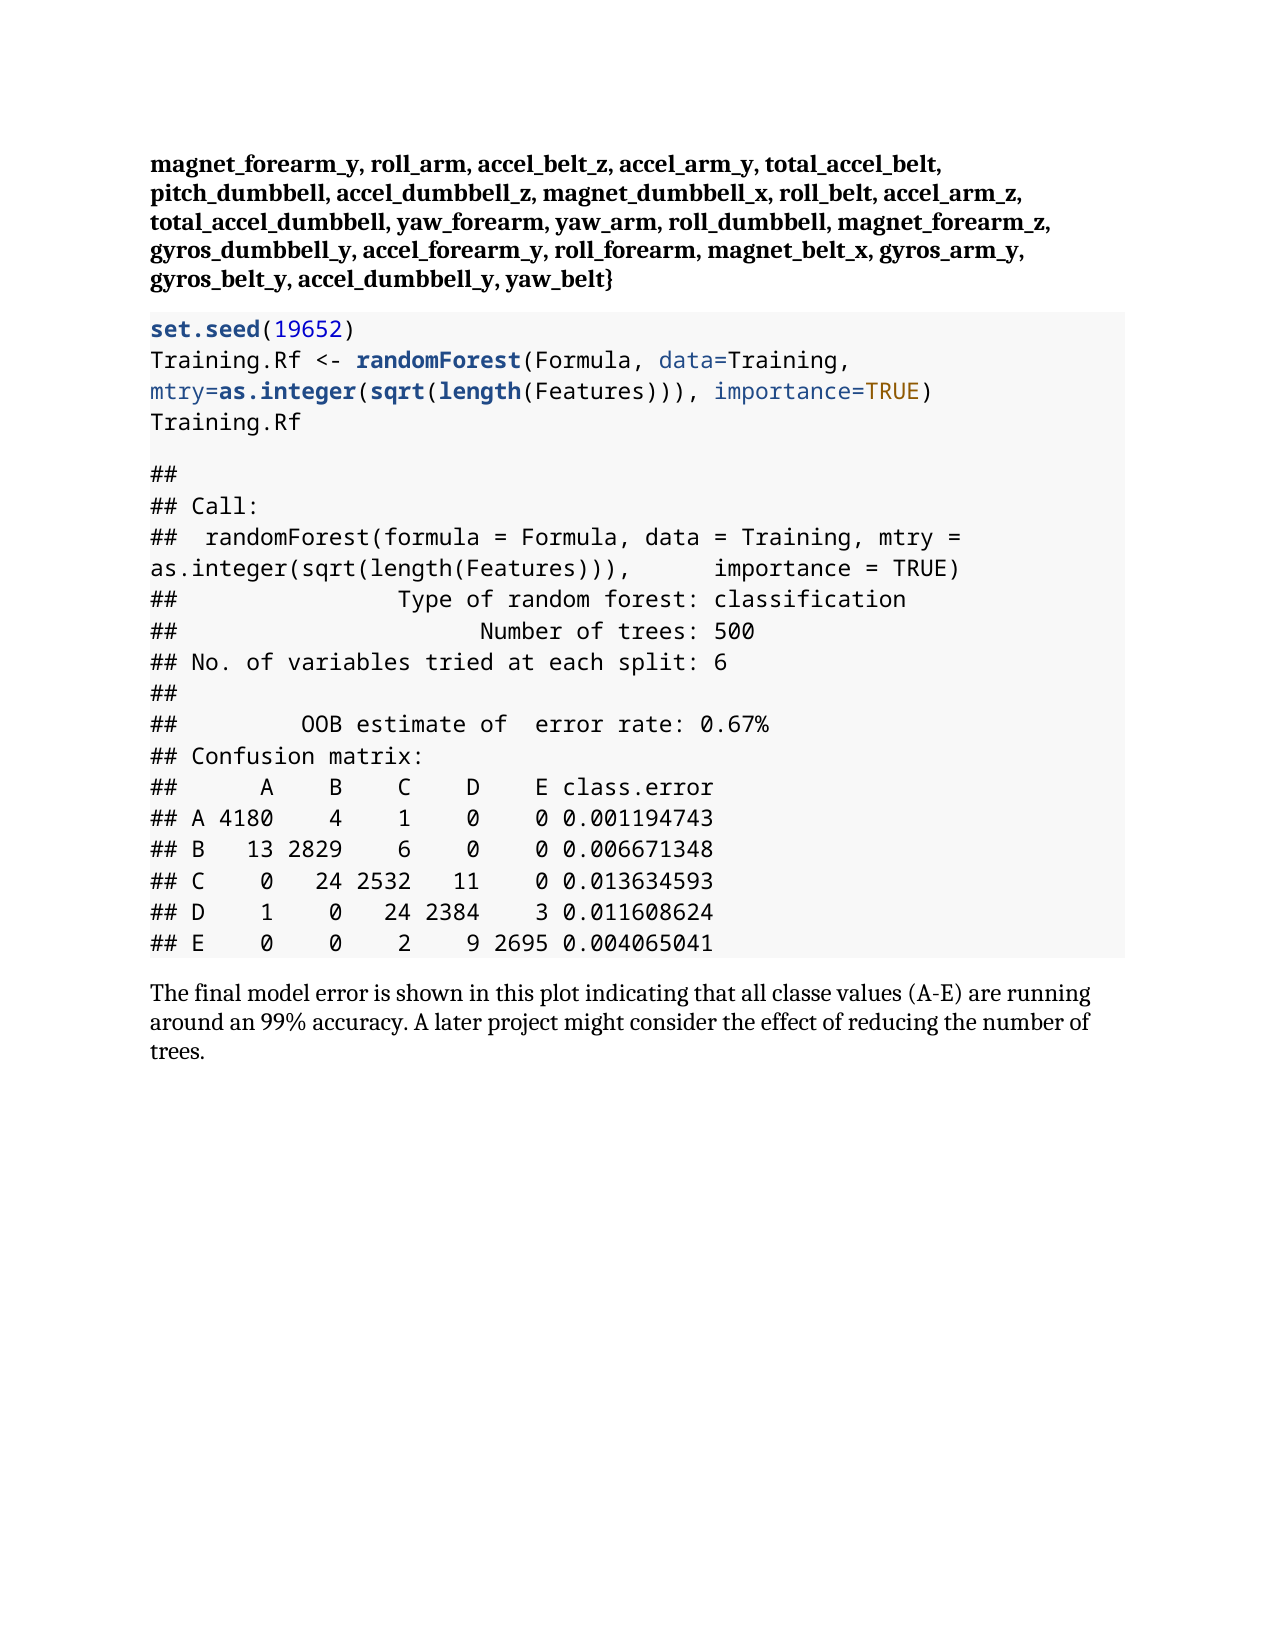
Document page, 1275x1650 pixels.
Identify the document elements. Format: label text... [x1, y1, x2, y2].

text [150, 150, 1125, 294]
text The final model error is shown in this plot indicating that all classe values (A-E) are running around an 99% accuracy. A later project might consider the effect of reducing the number of trees. [150, 979, 1125, 1065]
text set.seed(19652) Training.Rf <- randomForest(Formula, data=Training, mtry=as.integer(sqrt(length(Features))), importance=TRUE) Training.Rf [150, 312, 1125, 437]
text ## ## Call: ## randomForest(formula = Formula, data = Training, mtry = as.integer(sqrt(length(Features))), importance = TRUE) ## Type of random forest: classification ## Number of trees: 500 ## No. of variables tried at each split: 6 ## ## OOB estimate of error rate: 0.67% ## Confusion matrix: ## A B C D E class.error ## A 4180 4 1 0 0 0.001194743 ## B 13 2829 6 0 0 0.006671348 ## C 0 24 2532 11 0 0.013634593 ## D 1 0 24 2384 3 0.011608624 ## E 0 0 2 9 2695 0.004065041 [150, 458, 1125, 958]
